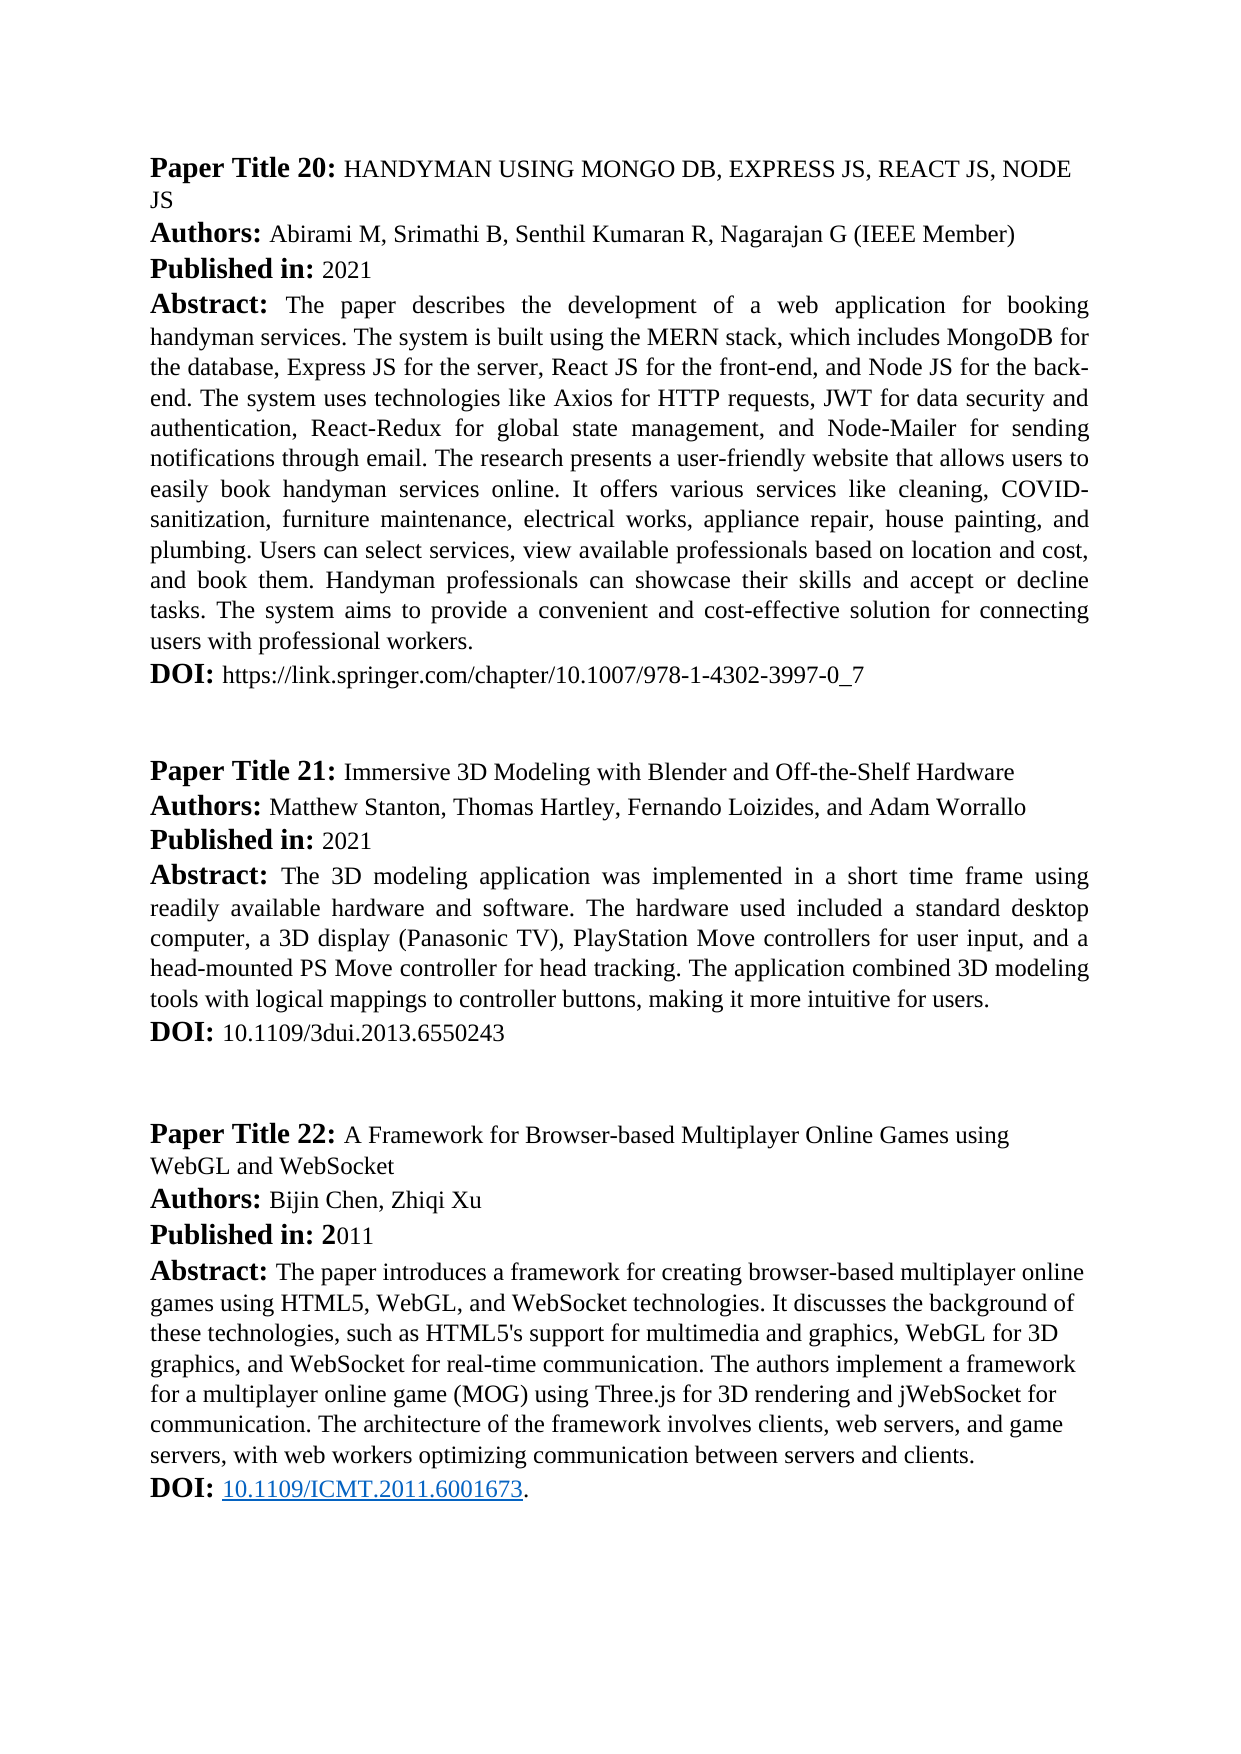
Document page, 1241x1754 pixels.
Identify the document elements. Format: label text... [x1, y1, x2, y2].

text Abstract: The paper describes the development of a web application for booking handyman services. The system is built using the MERN stack, which includes MongoDB for the database, Express JS for the server, React JS for the front-end, and Node JS for the back-end. The system uses technologies like Axios for HTTP requests, JWT for data security and authentication, React-Redux for global state management, and Node-Mailer for sending notifications through email. The research presents a user-friendly website that allows users to easily book handyman services online. It offers various services like cleaning, COVID-sanitization, furniture maintenance, electrical works, appliance repair, house painting, and plumbing. Users can select services, view available professionals based on location and cost, and book them. Handyman professionals can showcase their skills and accept or decline tasks. The system aims to provide a convenient and cost-effective solution for connecting users with professional workers. [150, 287, 1090, 655]
text Abstract: The 3D modeling application was implemented in a short time frame using readily available hardware and software. The hardware used included a standard desktop computer, a 3D display (Panasonic TV), PlayStation Move controllers for user input, and a head-mounted PS Move controller for head tracking. The application combined 3D modeling tools with logical mappings to controller buttons, making it more intuitive for users. [150, 857, 1090, 1013]
text Authors: Abirami M, Srimathi B, Senthil Kumaran R, Nagarajan G (IEEE Member) [150, 216, 1090, 249]
text Authors: Matthew Stanton, Thomas Hartley, Fernando Loizides, and Adam Worrallo [150, 788, 1090, 822]
text Paper Title 21: Immersive 3D Modeling with Blender and Off-the-Shelf Hardware [150, 753, 1090, 786]
text Authors: Bijin Chen, Zhiqi Xu [150, 1182, 1090, 1215]
text Paper Title 22: A Framework for Browser-based Multiplayer Online Games using WebGL and WebSocket [150, 1116, 1090, 1180]
text DOI: https://link.springer.com/chapter/10.1007/978-1-4302-3997-0_7 [150, 656, 1090, 690]
text Abstract: The paper introduces a framework for creating browser-based multiplayer online games using HTML5, WebGL, and WebSocket technologies. It discusses the background of these technologies, such as HTML5's support for multimedia and graphics, WebGL for 3D graphics, and WebSocket for real-time communication. The authors implement a framework for a multiplayer online game (MOG) using Three.js for 3D rendering and jWebSocket for communication. The architecture of the framework involves clients, web servers, and game servers, with web workers optimizing communication between servers and clients. [150, 1253, 1090, 1469]
text Paper Title 20: HANDYMAN USING MONGO DB, EXPRESS JS, REACT JS, NODE JS [150, 150, 1090, 214]
text Published in: 2011 [150, 1217, 1090, 1251]
text Published in: 2021 [150, 251, 1090, 285]
text DOI: 10.1109/3dui.2013.6550243 [150, 1014, 1090, 1048]
text DOI: 10.1109/ICMT.2011.6001673. [150, 1470, 1090, 1504]
text Published in: 2021 [150, 822, 1090, 855]
